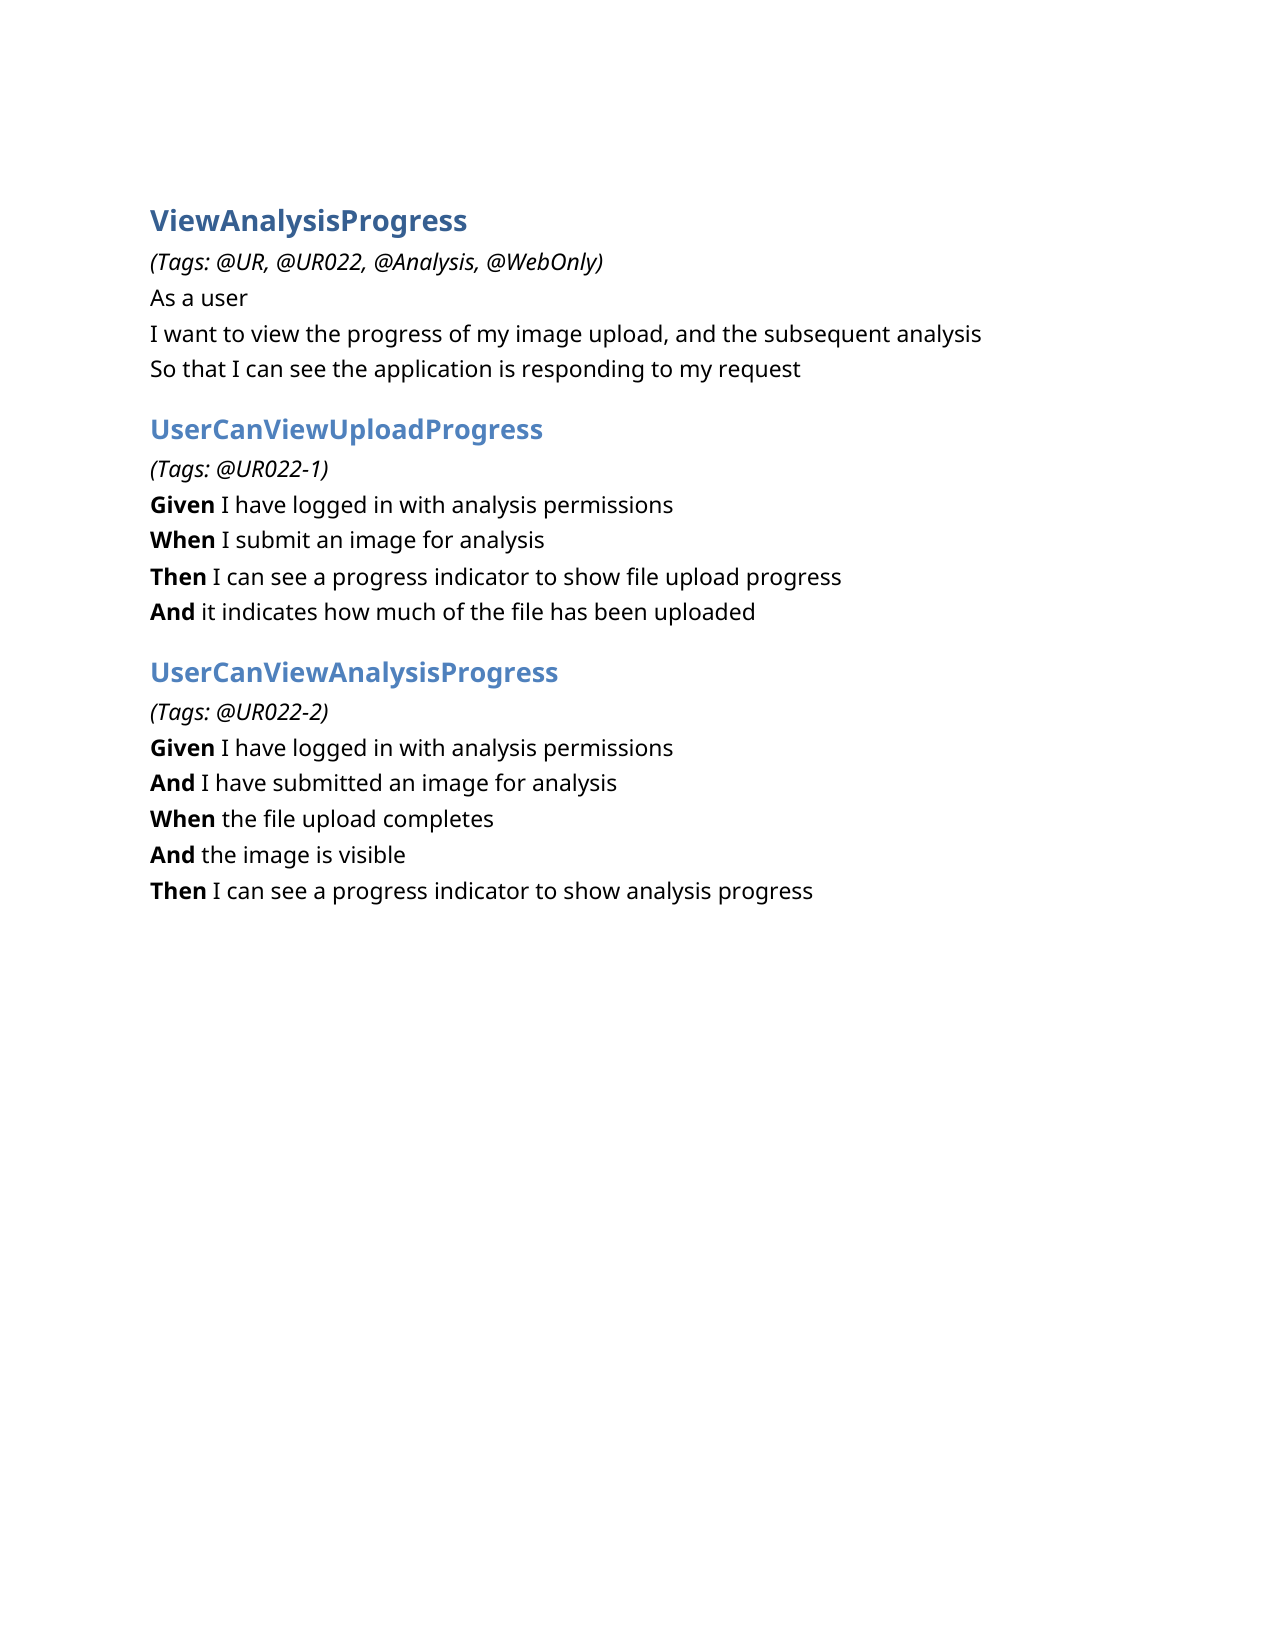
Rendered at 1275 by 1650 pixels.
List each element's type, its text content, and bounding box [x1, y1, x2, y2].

text And the image is visible [150, 839, 1125, 871]
text And it indicates how much of the file has been uploaded [150, 596, 1125, 628]
text Given I have logged in with analysis permissions [150, 731, 1125, 763]
subtitle UserCanViewAnalysisProgress [150, 653, 1125, 690]
text When the file upload completes [150, 803, 1125, 834]
subtitle UserCanViewUploadProgress [150, 410, 1125, 447]
text (Tags: @UR022-2) [150, 696, 1125, 727]
text Given I have logged in with analysis permissions [150, 488, 1125, 520]
text And I have submitted an image for analysis [150, 767, 1125, 799]
text (Tags: @UR022-1) [150, 453, 1125, 484]
subtitle ViewAnalysisProgress [150, 200, 1125, 240]
text Then I can see a progress indicator to show file upload progress [150, 560, 1125, 592]
text When I submit an image for analysis [150, 524, 1125, 556]
text Then I can see a progress indicator to show analysis progress [150, 875, 1125, 906]
text (Tags: @UR, @UR022, @Analysis, @WebOnly) [150, 246, 1125, 277]
text As a user [150, 282, 1125, 313]
text I want to view the progress of my image upload, and the subsequent analysis [150, 317, 1125, 349]
text So that I can see the application is responding to my request [150, 353, 1125, 385]
